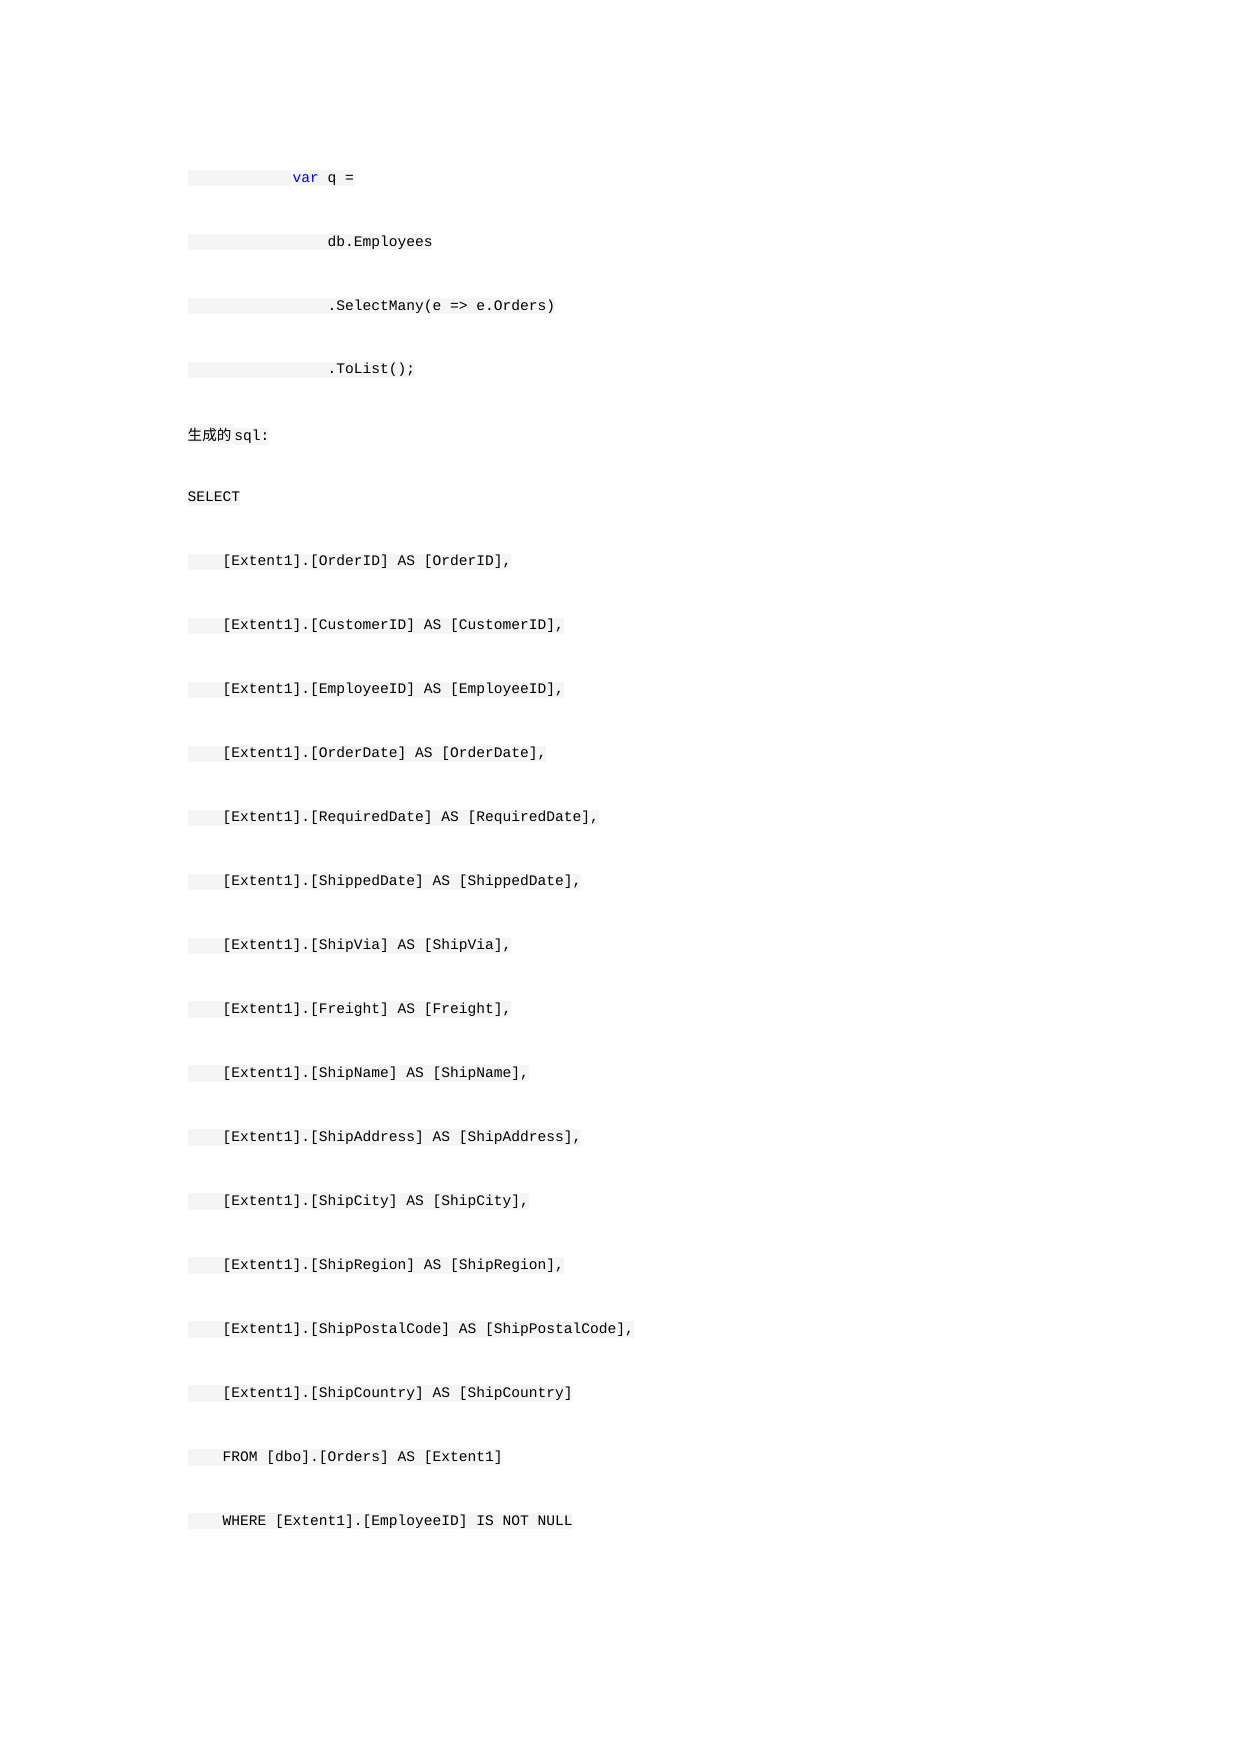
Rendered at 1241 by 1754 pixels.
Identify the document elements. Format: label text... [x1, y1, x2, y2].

text WHERE [Extent1].[EmployeeID] IS NOT NULL [187, 1505, 1053, 1538]
text .SelectMany(e => e.Orders) [187, 290, 1053, 322]
text [Extent1].[ShipName] AS [ShipName], [187, 1057, 1053, 1090]
text var q = [187, 162, 1053, 194]
text [Extent1].[CustomerID] AS [CustomerID], [187, 610, 1053, 642]
text [Extent1].[ShipPostalCode] AS [ShipPostalCode], [187, 1313, 1053, 1346]
text SELECT [187, 482, 1053, 514]
text [Extent1].[ShippedDate] AS [ShippedDate], [187, 866, 1053, 898]
text FROM [dbo].[Orders] AS [Extent1] [187, 1441, 1053, 1474]
text db.Employees [187, 226, 1053, 258]
text [Extent1].[Freight] AS [Freight], [187, 993, 1053, 1026]
text [Extent1].[OrderDate] AS [OrderDate], [187, 738, 1053, 770]
text [Extent1].[OrderID] AS [OrderID], [187, 546, 1053, 578]
text [Extent1].[RequiredDate] AS [RequiredDate], [187, 802, 1053, 834]
text .ToList(); [187, 354, 1053, 386]
text 生成的sql: [187, 418, 1053, 450]
text [Extent1].[ShipRegion] AS [ShipRegion], [187, 1249, 1053, 1282]
text [Extent1].[ShipVia] AS [ShipVia], [187, 929, 1053, 962]
text [Extent1].[ShipCountry] AS [ShipCountry] [187, 1377, 1053, 1410]
text [Extent1].[ShipCity] AS [ShipCity], [187, 1185, 1053, 1218]
text [Extent1].[EmployeeID] AS [EmployeeID], [187, 674, 1053, 706]
text [Extent1].[ShipAddress] AS [ShipAddress], [187, 1121, 1053, 1154]
